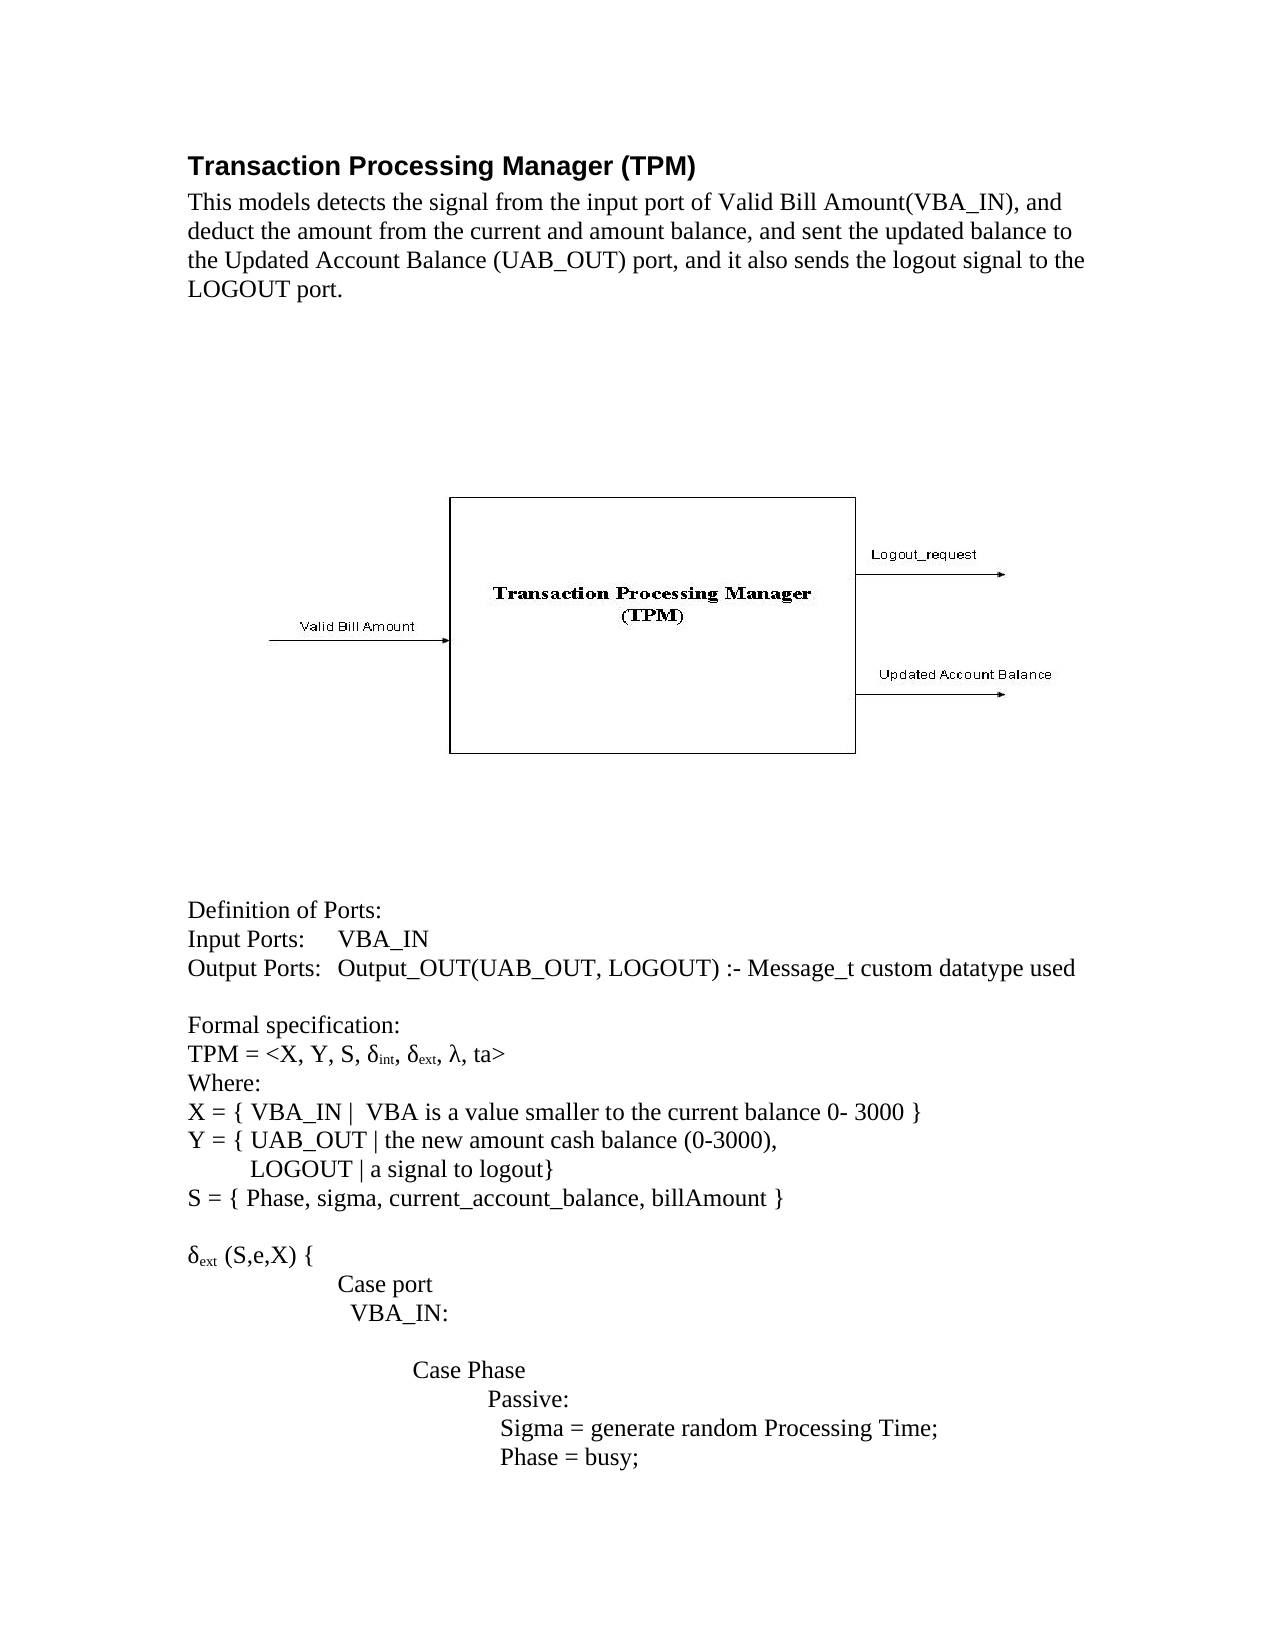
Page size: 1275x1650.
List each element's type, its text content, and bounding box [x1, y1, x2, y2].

text X = { VBA_IN | VBA is a value smaller to the current balance 0- 3000 } [187, 1097, 1087, 1125]
text Sigma = generate random Processing Time; [412, 1413, 1087, 1442]
text Definition of Ports: [187, 896, 1087, 924]
text Output Ports: Output_OUT(UAB_OUT, LOGOUT) :- Message_t custom datatype used [187, 953, 1087, 982]
text S = { Phase, sigma, current_account_balance, billAmount } [187, 1183, 1087, 1212]
text Input Ports: VBA_IN [187, 924, 1087, 953]
text VBA_IN: [187, 1298, 1087, 1327]
text Where: [187, 1068, 1087, 1097]
text Case port [187, 1269, 1087, 1298]
text Formal specification: [187, 1010, 1087, 1039]
text TPM = <X, Y, S, δint, δext, λ, ta> [187, 1039, 1087, 1068]
text LOGOUT | a signal to logout} [187, 1154, 1087, 1183]
picture [187, 360, 1088, 896]
text Case Phase [187, 1355, 1087, 1384]
text Phase = busy; [412, 1442, 1087, 1470]
text Passive: [412, 1384, 1087, 1413]
text This models detects the signal from the input port of Valid Bill Amount(VBA_IN), and deduct the amount from the current and amount balance, and sent the updated balance to the Updated Account Balance (UAB_OUT) port, and it also sends the logout signal to the LOGOUT port. [187, 187, 1087, 302]
text δext (S,e,X) { [187, 1240, 1087, 1269]
subtitle Transaction Processing Manager (TPM) [187, 150, 1087, 181]
text Y = { UAB_OUT | the new amount cash balance (0-3000), [187, 1125, 1087, 1154]
